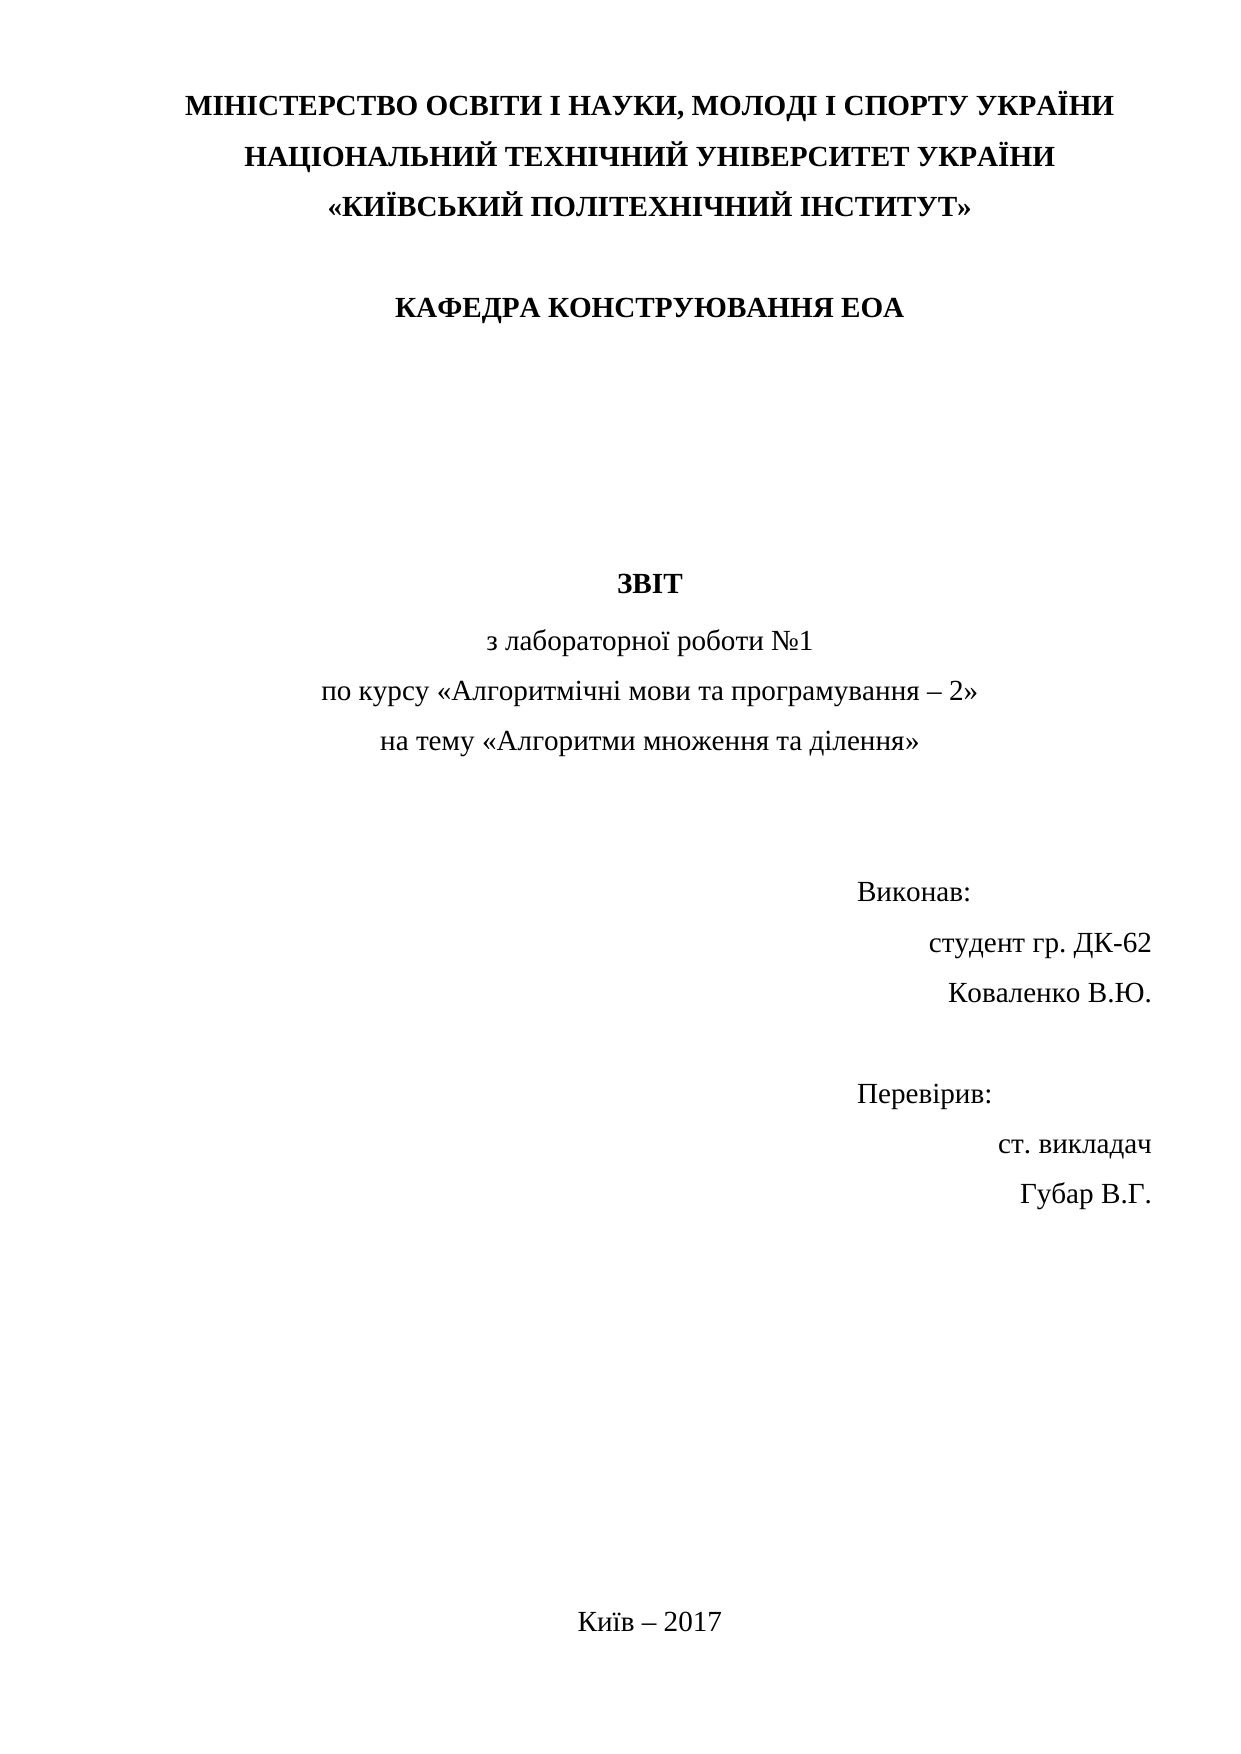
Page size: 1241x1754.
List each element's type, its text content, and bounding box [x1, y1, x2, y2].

text ст. викладач [148, 1126, 1152, 1159]
text Виконав: [148, 874, 1152, 908]
text Кафедра конструювання ЕОА [148, 290, 1152, 323]
text Коваленко В.Ю. [148, 975, 1152, 1009]
text «Київський політехнічний інститут» [148, 189, 1152, 223]
text студент гр. ДК-62 [148, 925, 1152, 958]
text Національний технічний університет України [148, 139, 1152, 172]
text Перевірив: [148, 1076, 1152, 1109]
text Міністерство освіти і науки, МОЛОДІ І СПОРТУ України [148, 88, 1152, 122]
text з лабораторної роботи №1 по курсу «Алгоритмічні мови та програмування – 2» на тему «Алгоритми множення та ділення» [148, 623, 1152, 757]
text Губар В.Г. [148, 1176, 1152, 1210]
list ЗВІТ [148, 566, 1152, 600]
text Київ – 2017 [148, 1604, 1152, 1637]
